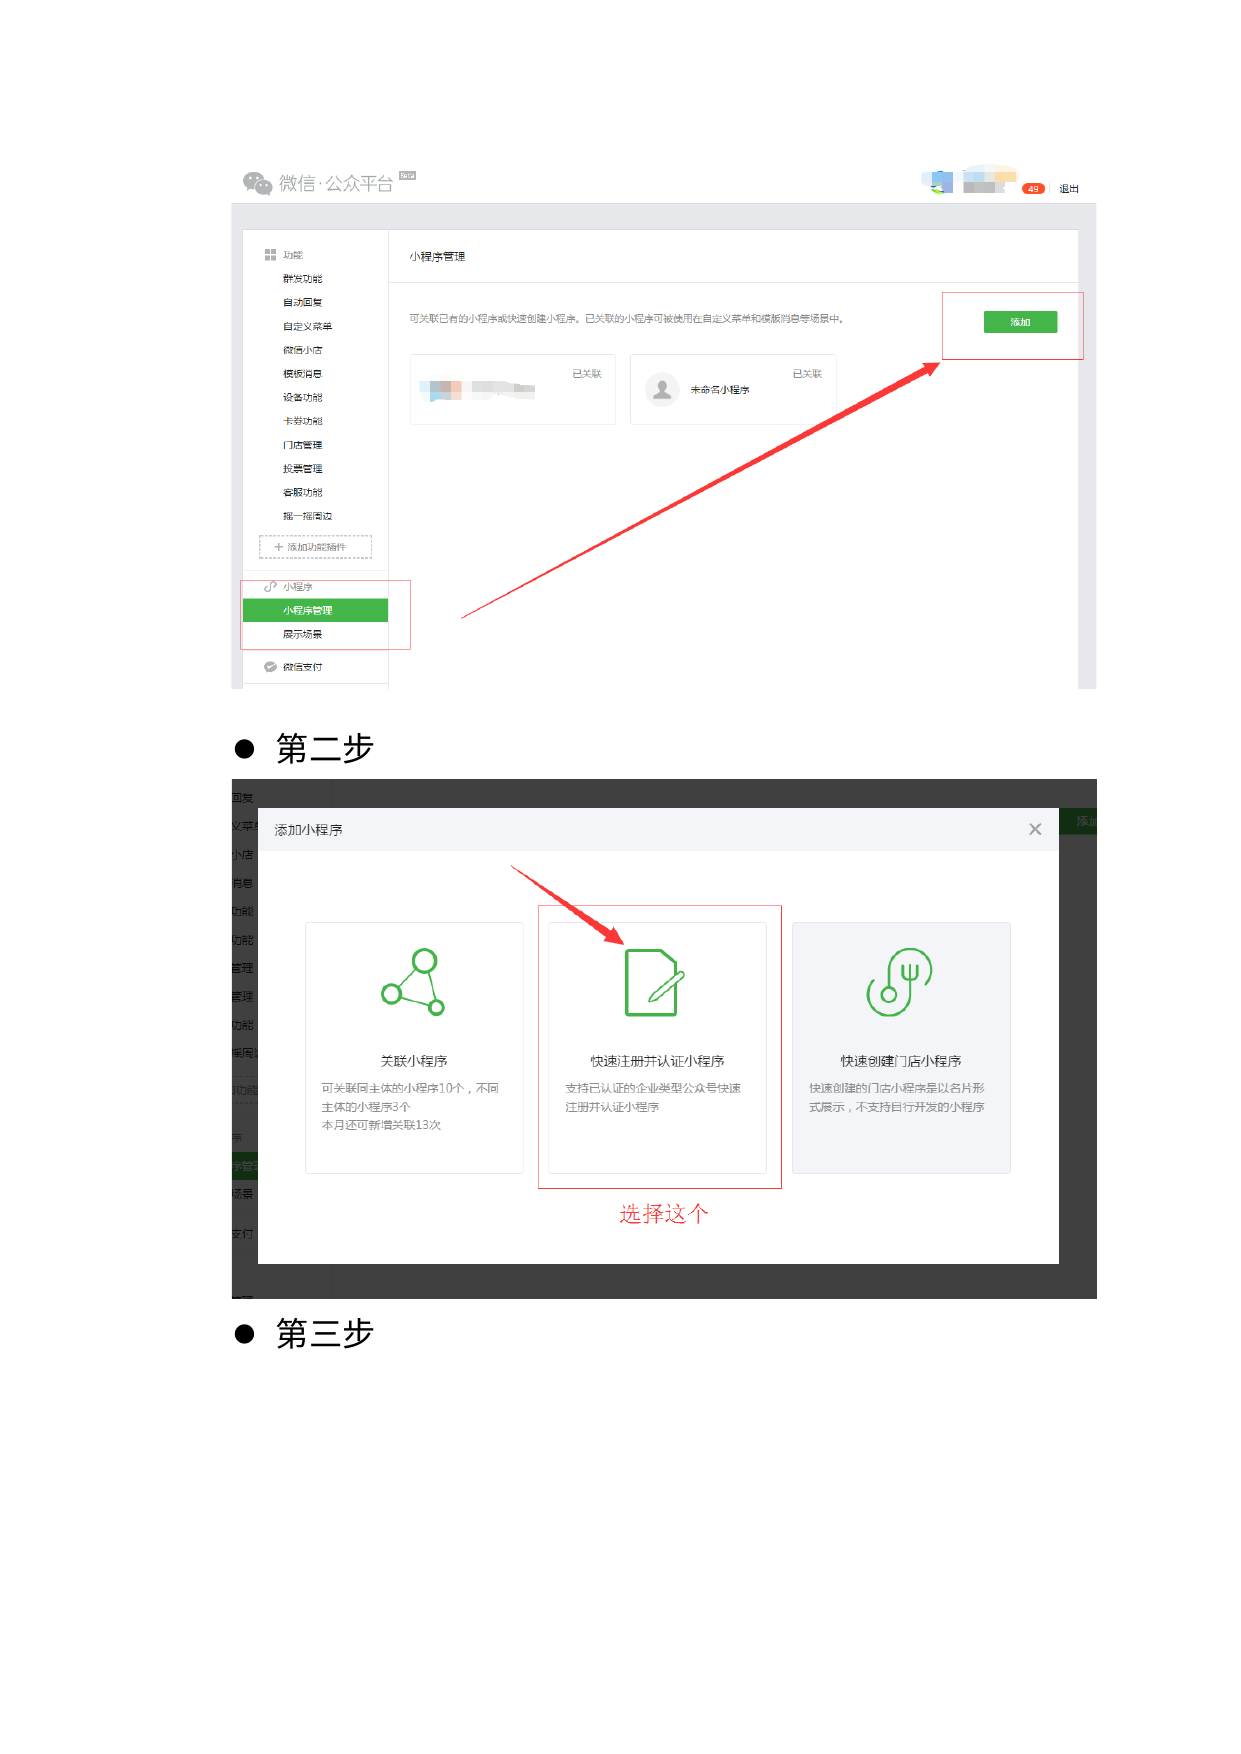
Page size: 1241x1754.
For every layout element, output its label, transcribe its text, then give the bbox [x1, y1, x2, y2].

picture [231, 779, 1097, 1299]
picture [231, 162, 1097, 689]
list 第二步 [232, 714, 1053, 779]
list 第三步 [232, 1299, 1053, 1364]
